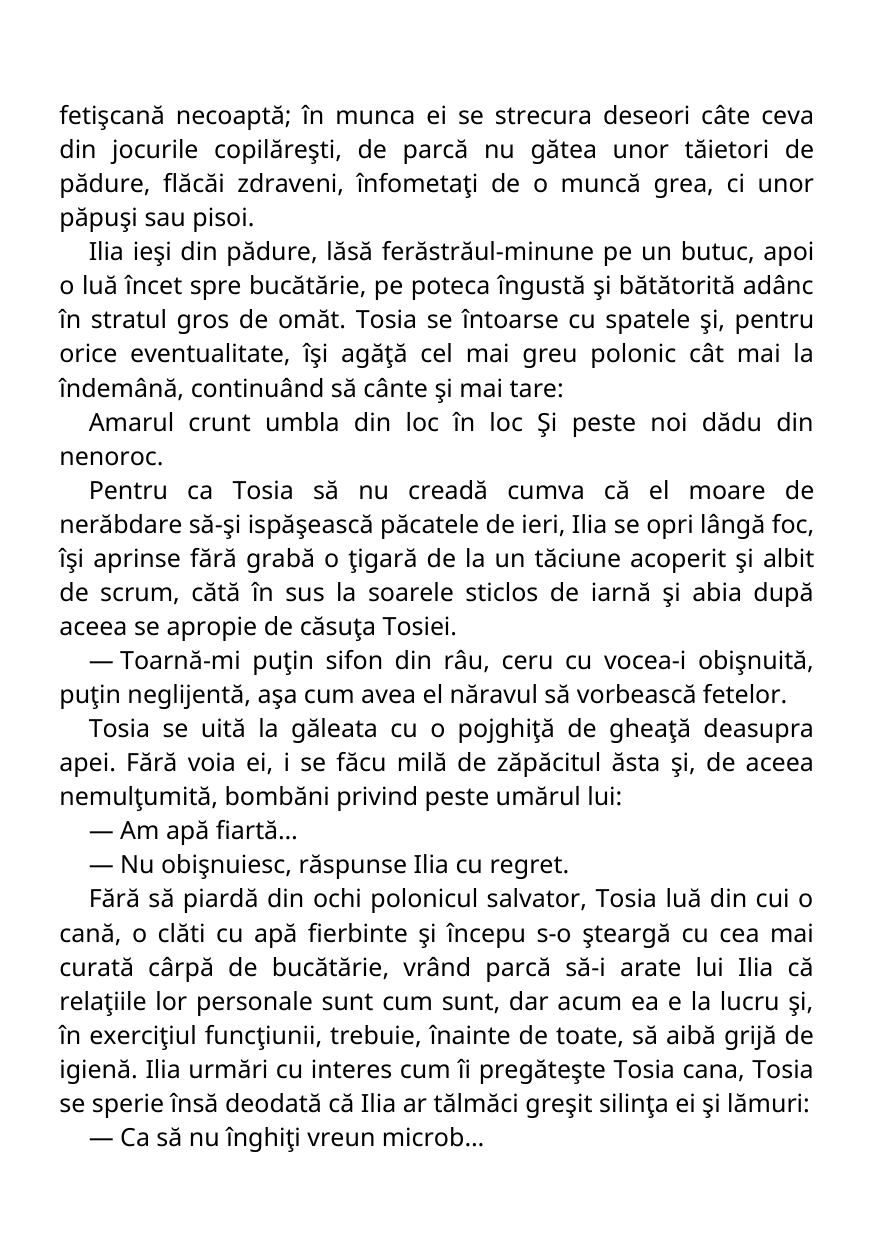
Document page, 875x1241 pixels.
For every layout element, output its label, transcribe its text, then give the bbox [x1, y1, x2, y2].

text Pentru ca Tosia să nu creadă cumva că el moare de nerăbdare să-şi ispăşească păcatele de ieri, Ilia se opri lângă foc, îşi aprinse fără grabă o ţigară de la un tăciune acoperit şi albit de scrum, cătă în sus la soarele sticlos de iarnă şi abia după aceea se apropie de căsuţa Tosiei. [59, 472, 815, 643]
text — Ca să nu înghiţi vreun microb… [59, 1119, 815, 1154]
text Amarul crunt umbla din loc în loc Şi peste noi dădu din nenoroc. [59, 404, 815, 472]
text — Nu obişnuiesc, răspunse Ilia cu regret. [59, 847, 815, 881]
text Fără să piardă din ochi polonicul salvator, Tosia luă din cui o cană, o clăti cu apă fierbinte şi începu s-o şteargă cu cea mai curată cârpă de bucătărie, vrând parcă să-i arate lui Ilia că relaţiile lor personale sunt cum sunt, dar acum ea e la lucru şi, în exerciţiul funcţiunii, trebuie, înainte de toate, să aibă grijă de igienă. Ilia urmări cu interes cum îi pregăteşte Tosia cana, Tosia se sperie însă deodată că Ilia ar tălmăci greşit silinţa ei şi lămuri: [59, 881, 815, 1119]
text Ilia ieşi din pădure, lăsă ferăstrăul-minune pe un butuc, apoi o luă încet spre bucătărie, pe poteca îngustă şi bătătorită adânc în stratul gros de omăt. Tosia se întoarse cu spatele şi, pentru orice eventualitate, îşi agăţă cel mai greu polonic cât mai la îndemână, continuând să cânte şi mai tare: [59, 234, 815, 404]
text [59, 98, 815, 234]
text Tosia se uită la găleata cu o pojghiţă de gheaţă deasupra apei. Fără voia ei, i se făcu milă de zăpăcitul ăsta şi, de aceea nemulţumită, bombăni privind peste umărul lui: [59, 711, 815, 813]
text — Toarnă-mi puţin sifon din râu, ceru cu vocea-i obişnuită, puţin neglijentă, aşa cum avea el năravul să vorbească fetelor. [59, 643, 815, 711]
text — Am apă fiartă… [59, 813, 815, 847]
